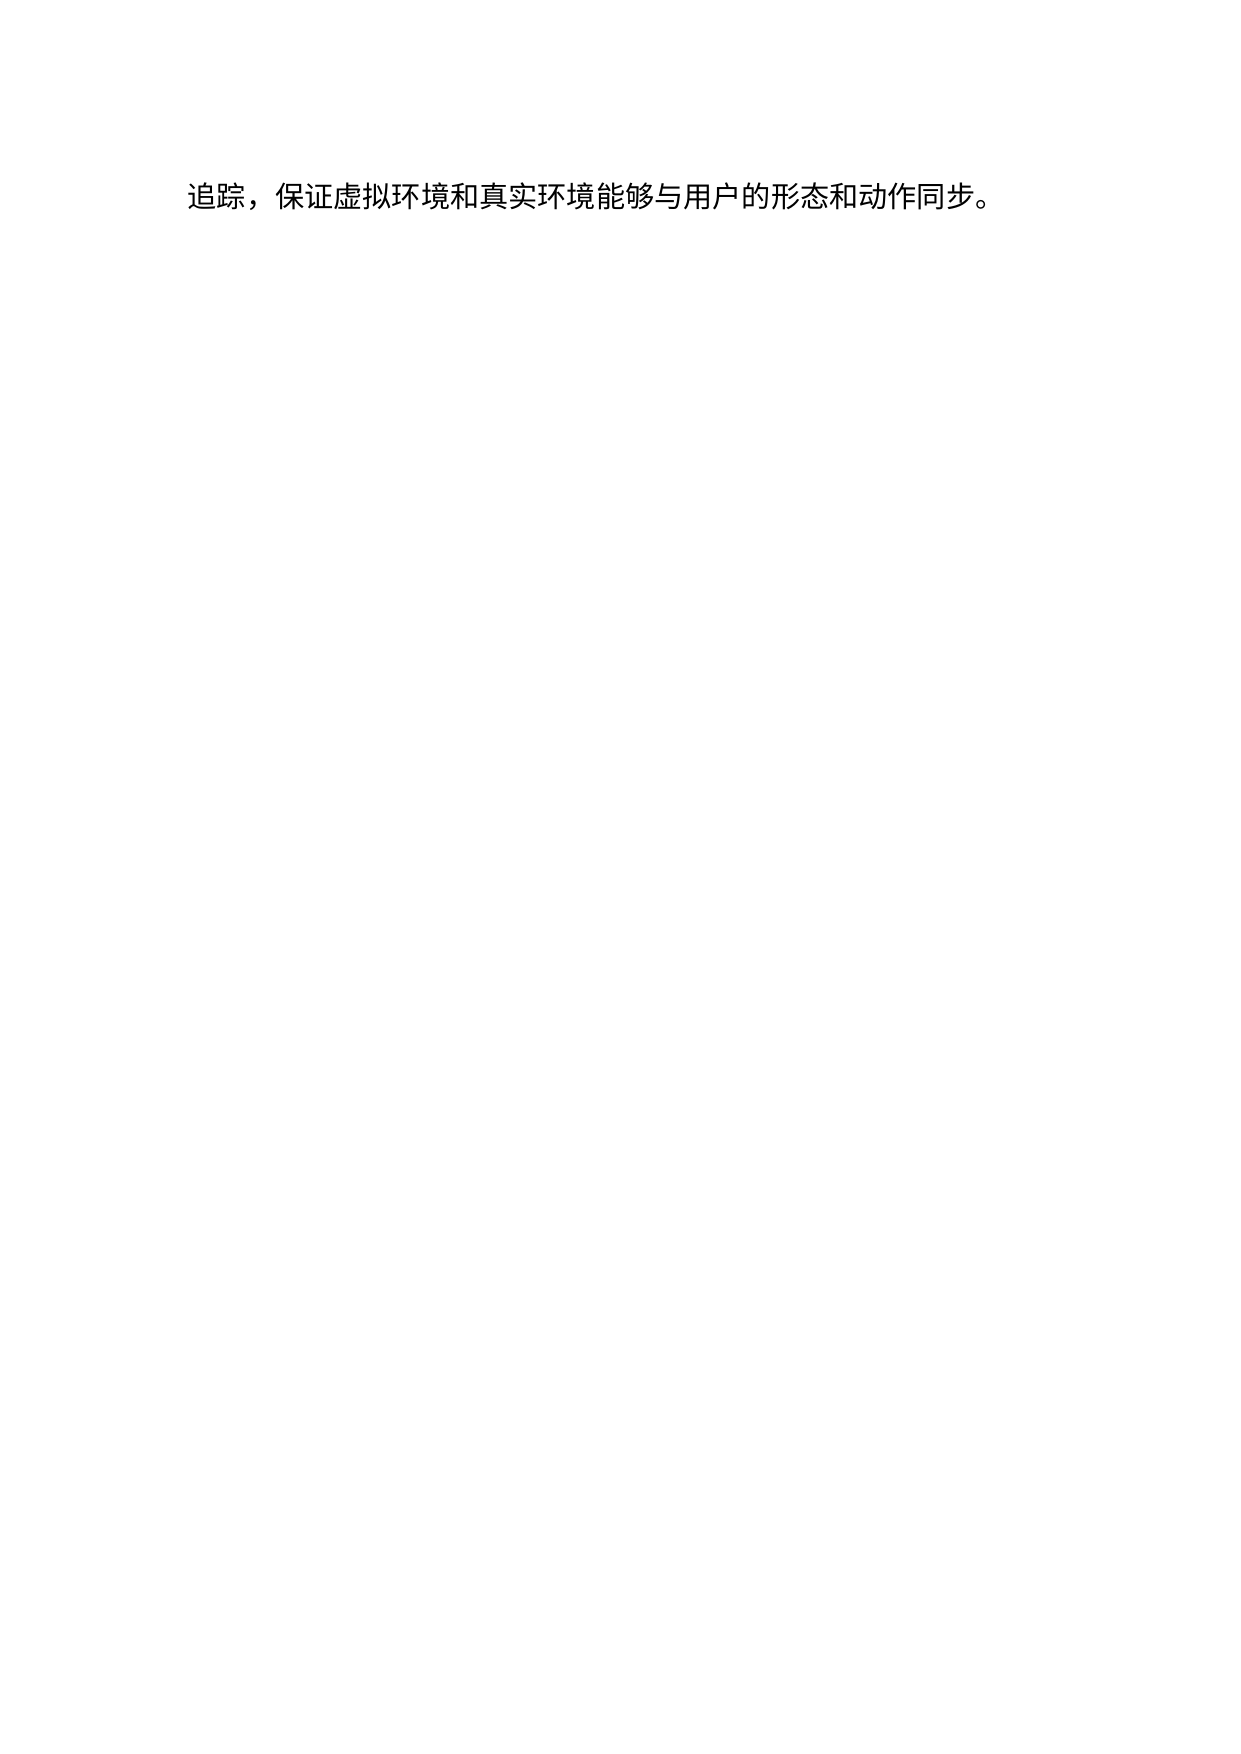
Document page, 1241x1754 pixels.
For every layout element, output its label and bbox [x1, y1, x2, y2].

text [187, 162, 1053, 227]
